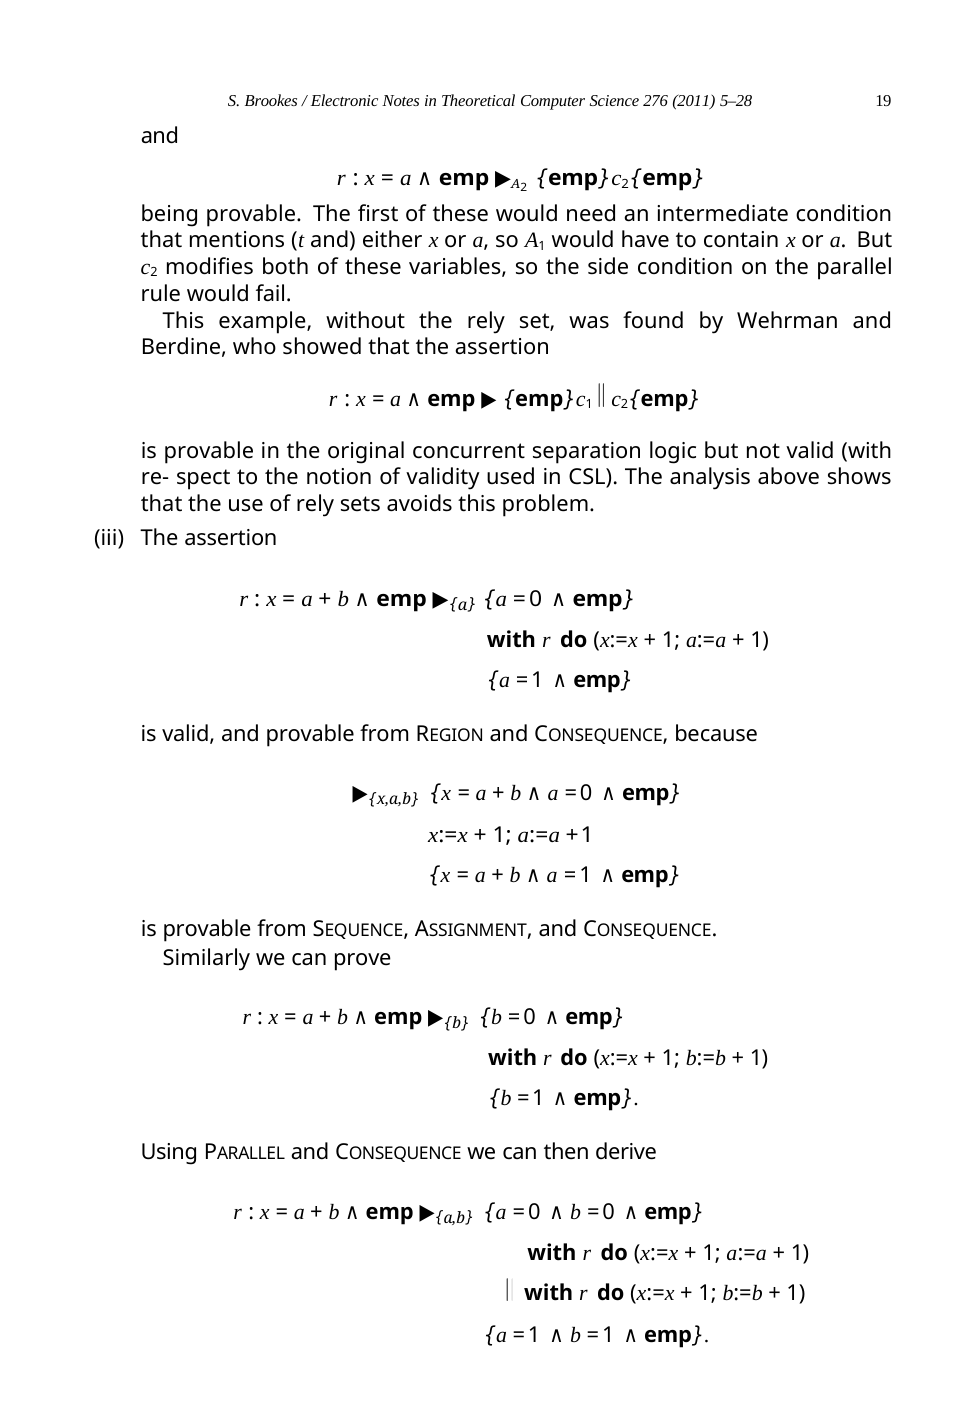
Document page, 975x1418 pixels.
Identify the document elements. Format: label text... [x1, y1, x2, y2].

text ▶{x,a,b} {x = a + b ∧ a =0 ∧ emp} [352, 777, 910, 809]
list The assertion [94, 522, 910, 552]
text {x = a + b ∧ a =1 ∧ emp} [428, 859, 910, 889]
text being provable. The first of these would need an intermediate condition that mentions (t and) either x or a, so A1 would have to contain x or a. But c2 modifies both of these variables, so the side condition on the parallel rule would fail. [140, 200, 893, 307]
text with r do (x:=x + 1; b:=b + 1) [488, 1042, 910, 1072]
text with r do (x:=x + 1; a:=a + 1) [71, 1237, 809, 1267]
text Similarly we can prove [162, 942, 910, 971]
text is provable from Sequence, Assignment, and Consequence. [141, 913, 910, 942]
text with r do (x:=x + 1; a:=a + 1) [487, 624, 910, 653]
text x:=x + 1; a:=a +1 [428, 818, 910, 848]
text r : x = a + b ∧ emp ▶{a} {a =0 ∧ emp} [239, 583, 910, 615]
picture [506, 1278, 513, 1301]
text r : x = a + b ∧ emp ▶{b} {b =0 ∧ emp} [242, 1001, 910, 1033]
text {b =1 ∧ emp}. [488, 1082, 910, 1112]
text This example, without the rely set, was found by Wehrman and Berdine, who showed that the assertion [141, 307, 893, 361]
text and [141, 120, 180, 150]
text r : x = a + b ∧ emp ▶{a,b} {a =0 ∧ b =0 ∧ emp} [71, 1196, 704, 1228]
text r : x = a ∧ emp ▶A2 {emp}c2{emp} [337, 162, 910, 194]
text {a =1 ∧ emp} [486, 664, 910, 694]
text Using Parallel and Consequence we can then derive [140, 1136, 910, 1166]
text is valid, and provable from Region and Consequence, because [140, 718, 910, 748]
text {a =1 ∧ b =1 ∧ emp}. [483, 1319, 910, 1348]
text is provable in the original concurrent separation logic but not valid (with re- spect to the notion of validity used in CSL). The analysis above shows that the use of rely sets avoids this problem. [141, 437, 893, 517]
picture [598, 383, 604, 407]
text with r do (x:=x + 1; b:=b + 1) [71, 1277, 805, 1308]
text r : x = a ∧ emp ▶ {emp}c1 c2{emp} [71, 383, 701, 413]
